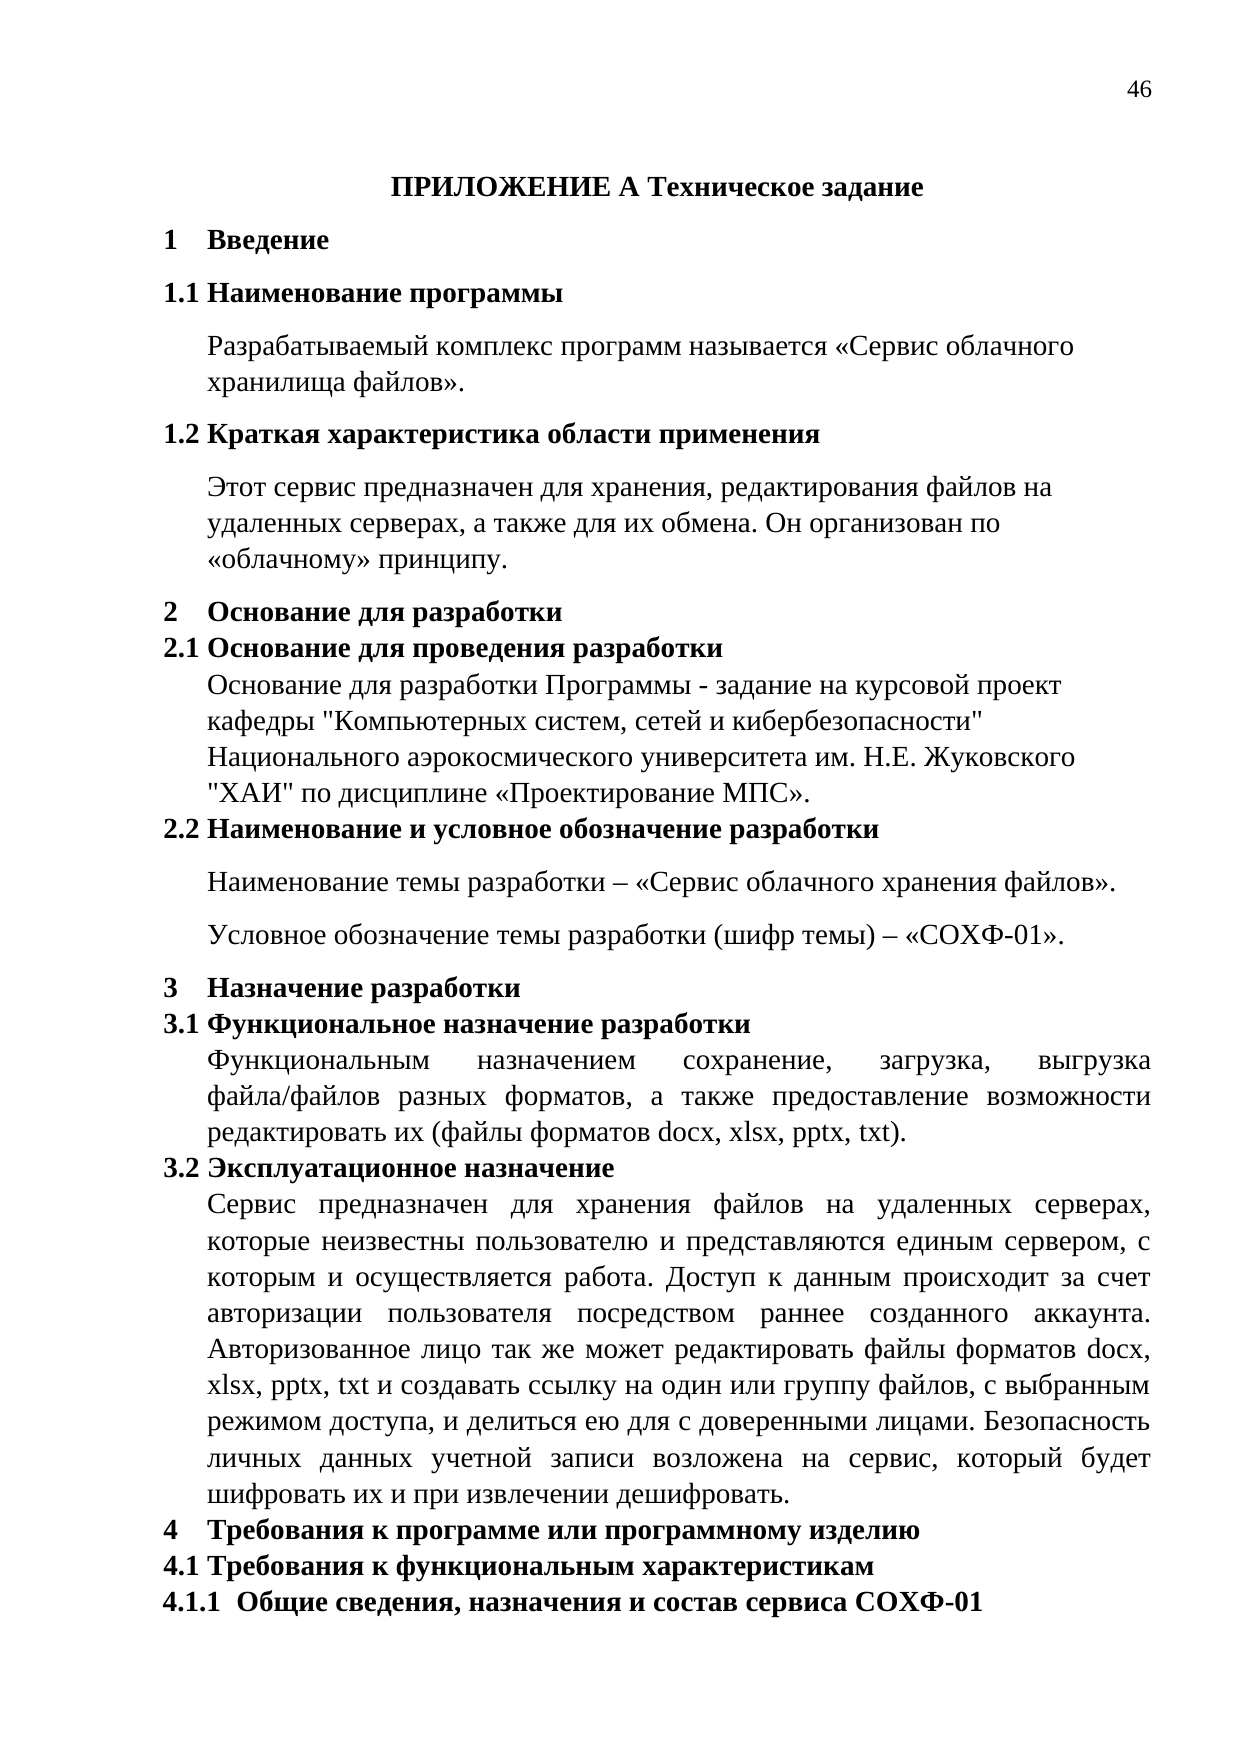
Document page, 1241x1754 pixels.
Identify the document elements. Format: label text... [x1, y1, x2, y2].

text Этот сервис предназначен для хранения, редактирования файлов на удаленных серверах, а также для их обмена. Он организован по «облачному» принципу. [207, 469, 1152, 575]
list Введение [163, 222, 1152, 256]
list Эксплуатационное назначение [163, 1151, 1152, 1184]
text Основание для разработки Программы - задание на курсовой проект кафедры "Компьютерных систем, сетей и кибербезопасности" Национального аэрокосмического университета им. Н.Е. Жуковского "ХАИ" по дисциплине «Проектирование МПС». [207, 667, 1152, 809]
list Наименование и условное обозначение разработки [163, 811, 1152, 845]
list Функциональное назначение разработки [163, 1006, 1152, 1039]
list Краткая характеристика области применения [163, 417, 1152, 450]
text Наименование темы разработки – «Сервис облачного хранения файлов». [207, 864, 1152, 898]
list Наименование программы [163, 275, 1152, 308]
list Требования к программе или программному изделию [163, 1512, 1152, 1546]
text Условное обозначение темы разработки (шифр темы) – «СОХФ-01». [207, 917, 1152, 951]
list Основание для проведения разработки [163, 631, 1152, 664]
list Назначение разработки [163, 970, 1152, 1003]
list Основание для разработки [163, 594, 1152, 628]
subtitle ПРИЛОЖЕНИЕ А Техническое задание [162, 169, 1152, 203]
list Общие сведения, назначения и состав сервиса СОХФ-01 [162, 1584, 1152, 1618]
text Сервис предназначен для хранения файлов на удаленных серверах, которые неизвестны пользователю и представляются единым сервером, с которым и осуществляется работа. Доступ к данным происходит за счет авторизации пользователя посредством раннее созданного аккаунта. Авторизованное лицо так же может редактировать файлы форматов docx, xlsx, pptx, txt и создавать ссылку на один или группу файлов, с выбранным режимом доступа, и делиться ею для с доверенными лицами. Безопасность личных данных учетной записи возложена на сервис, который будет шифровать их и при извлечении дешифровать. [207, 1187, 1152, 1509]
text Функциональным назначением сохранение, загрузка, выгрузка файла/файлов разных форматов, а также предоставление возможности редактировать их (файлы форматов docx, xlsx, pptx, txt). [207, 1042, 1152, 1148]
text Разрабатываемый комплекс программ называется «Сервис облачного хранилища файлов». [207, 328, 1152, 397]
list Требования к функциональным характеристикам [163, 1548, 1152, 1582]
